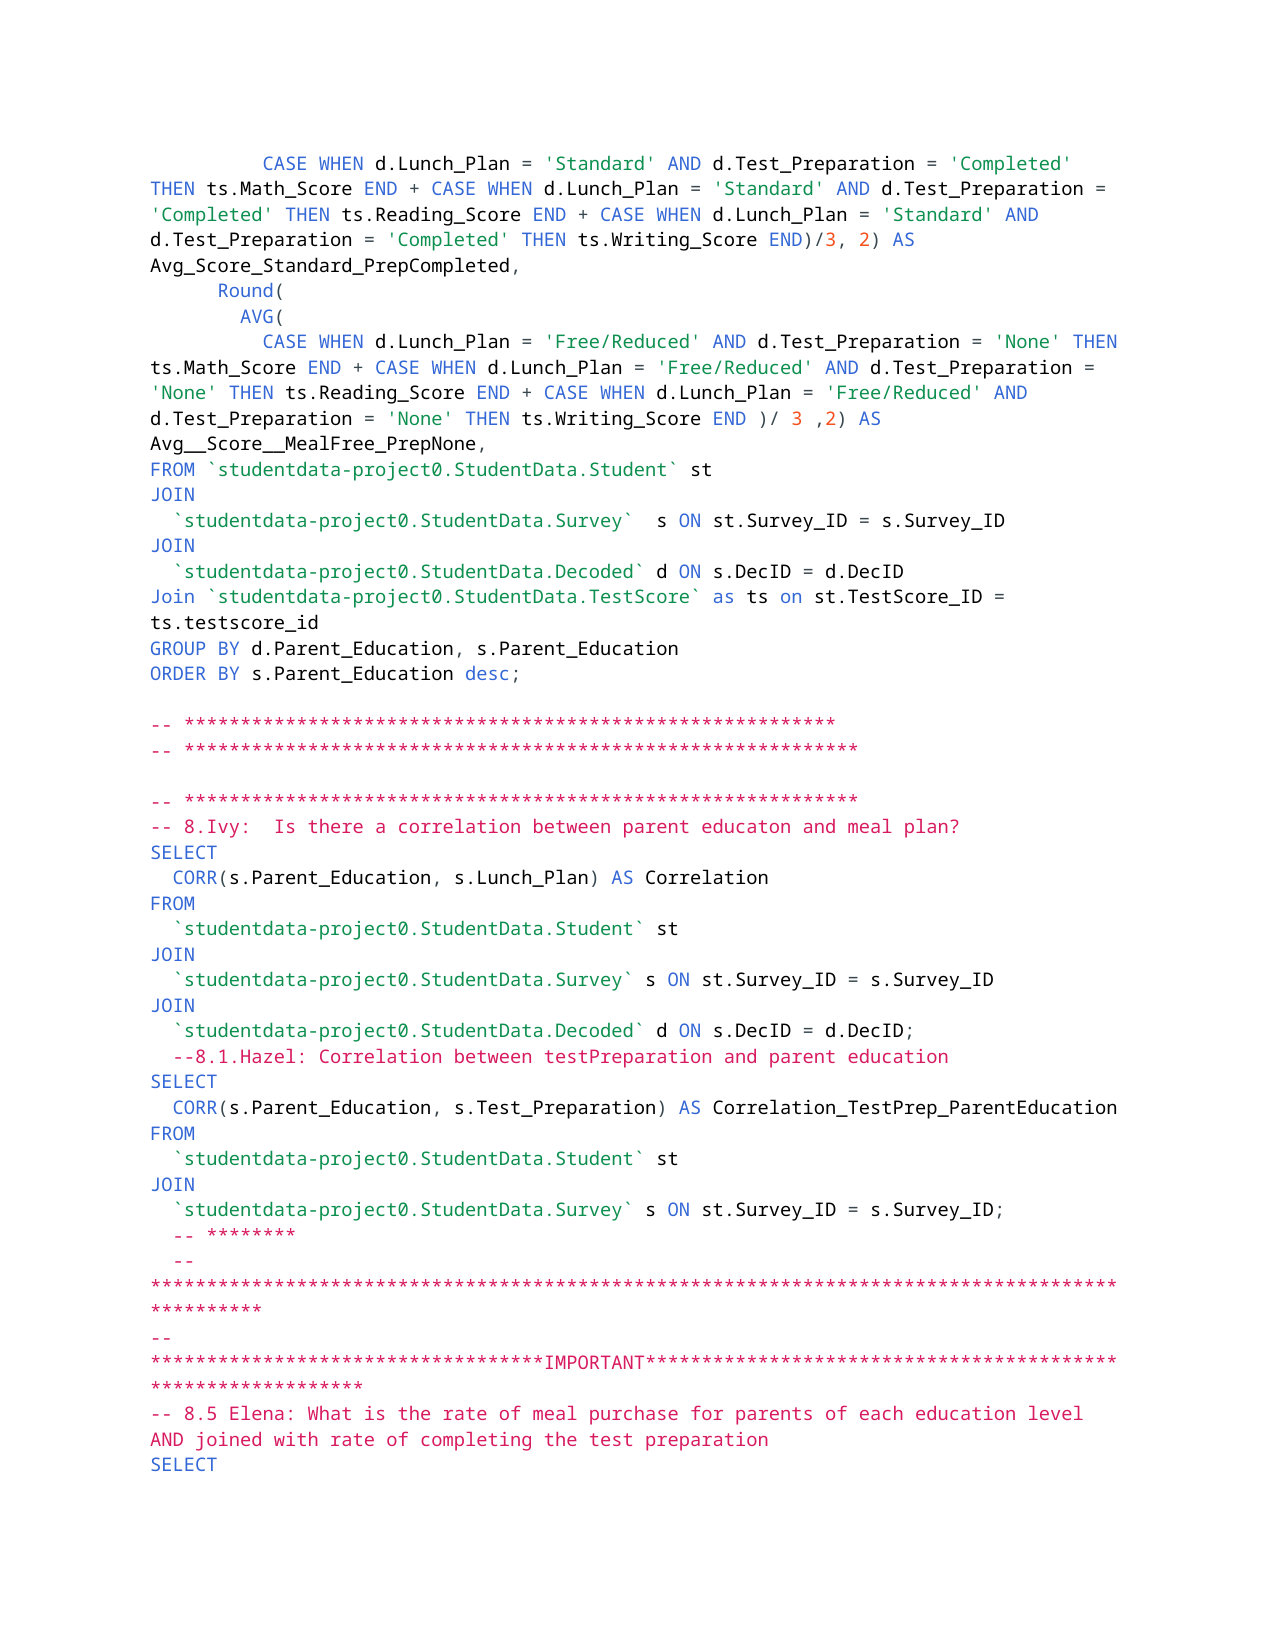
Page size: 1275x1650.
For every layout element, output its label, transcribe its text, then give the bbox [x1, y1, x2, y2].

text -- ************************************************************************************************ [150, 1247, 1125, 1324]
text JOIN [150, 992, 1125, 1018]
text `studentdata-project0.StudentData.Survey` s ON st.Survey_ID = s.Survey_ID [150, 967, 1125, 992]
text FROM [150, 890, 1125, 916]
text JOIN [150, 482, 1125, 507]
text -- ************************************************************ [150, 737, 1125, 762]
text SELECT [150, 1452, 1125, 1477]
text `studentdata-project0.StudentData.Student` st [150, 916, 1125, 941]
text --8.1.Hazel: Correlation between testPreparation and parent education [150, 1043, 1125, 1069]
text FROM `studentdata-project0.StudentData.Student` st [150, 456, 1125, 482]
text `studentdata-project0.StudentData.Student` st [150, 1145, 1125, 1171]
text JOIN [150, 533, 1125, 558]
text -- ******** [150, 1222, 1125, 1247]
text AVG( [150, 303, 1125, 329]
text -- ***********************************IMPORTANT************************************************************* [150, 1324, 1125, 1401]
text -- 8.Ivy: Is there a correlation between parent educaton and meal plan? [150, 813, 1125, 839]
text `studentdata-project0.StudentData.Survey` s ON st.Survey_ID = s.Survey_ID; [150, 1196, 1125, 1222]
text GROUP BY d.Parent_Education, s.Parent_Education [150, 635, 1125, 660]
text Join `studentdata-project0.StudentData.TestScore` as ts on st.TestScore_ID = ts.testscore_id [150, 584, 1125, 635]
text `studentdata-project0.StudentData.Decoded` d ON s.DecID = d.DecID [150, 558, 1125, 584]
text Round( [150, 278, 1125, 303]
text JOIN [150, 1171, 1125, 1196]
text -- ********************************************************** [150, 711, 1125, 737]
text JOIN [150, 941, 1125, 967]
text CASE WHEN d.Lunch_Plan = 'Free/Reduced' AND d.Test_Preparation = 'None' THEN ts.Math_Score END + CASE WHEN d.Lunch_Plan = 'Free/Reduced' AND d.Test_Preparation = 'None' THEN ts.Reading_Score END + CASE WHEN d.Lunch_Plan = 'Free/Reduced' AND d.Test_Preparation = 'None' THEN ts.Writing_Score END )/ 3 ,2) AS Avg__Score__MealFree_PrepNone, [150, 329, 1125, 456]
text `studentdata-project0.StudentData.Survey` s ON st.Survey_ID = s.Survey_ID [150, 507, 1125, 533]
text CASE WHEN d.Lunch_Plan = 'Standard' AND d.Test_Preparation = 'Completed' THEN ts.Math_Score END + CASE WHEN d.Lunch_Plan = 'Standard' AND d.Test_Preparation = 'Completed' THEN ts.Reading_Score END + CASE WHEN d.Lunch_Plan = 'Standard' AND d.Test_Preparation = 'Completed' THEN ts.Writing_Score END)/3, 2) AS Avg_Score_Standard_PrepCompleted, [150, 150, 1125, 278]
text -- 8.5 Elena: What is the rate of meal purchase for parents of each education level AND joined with rate of completing the test preparation [150, 1401, 1125, 1452]
text CORR(s.Parent_Education, s.Test_Preparation) AS Correlation_TestPrep_ParentEducation [150, 1094, 1125, 1120]
text -- ************************************************************ [150, 788, 1125, 813]
text FROM [150, 1120, 1125, 1145]
text SELECT [150, 1069, 1125, 1094]
text SELECT [150, 839, 1125, 864]
text CORR(s.Parent_Education, s.Lunch_Plan) AS Correlation [150, 864, 1125, 890]
text `studentdata-project0.StudentData.Decoded` d ON s.DecID = d.DecID; [150, 1018, 1125, 1043]
text ORDER BY s.Parent_Education desc; [150, 660, 1125, 686]
